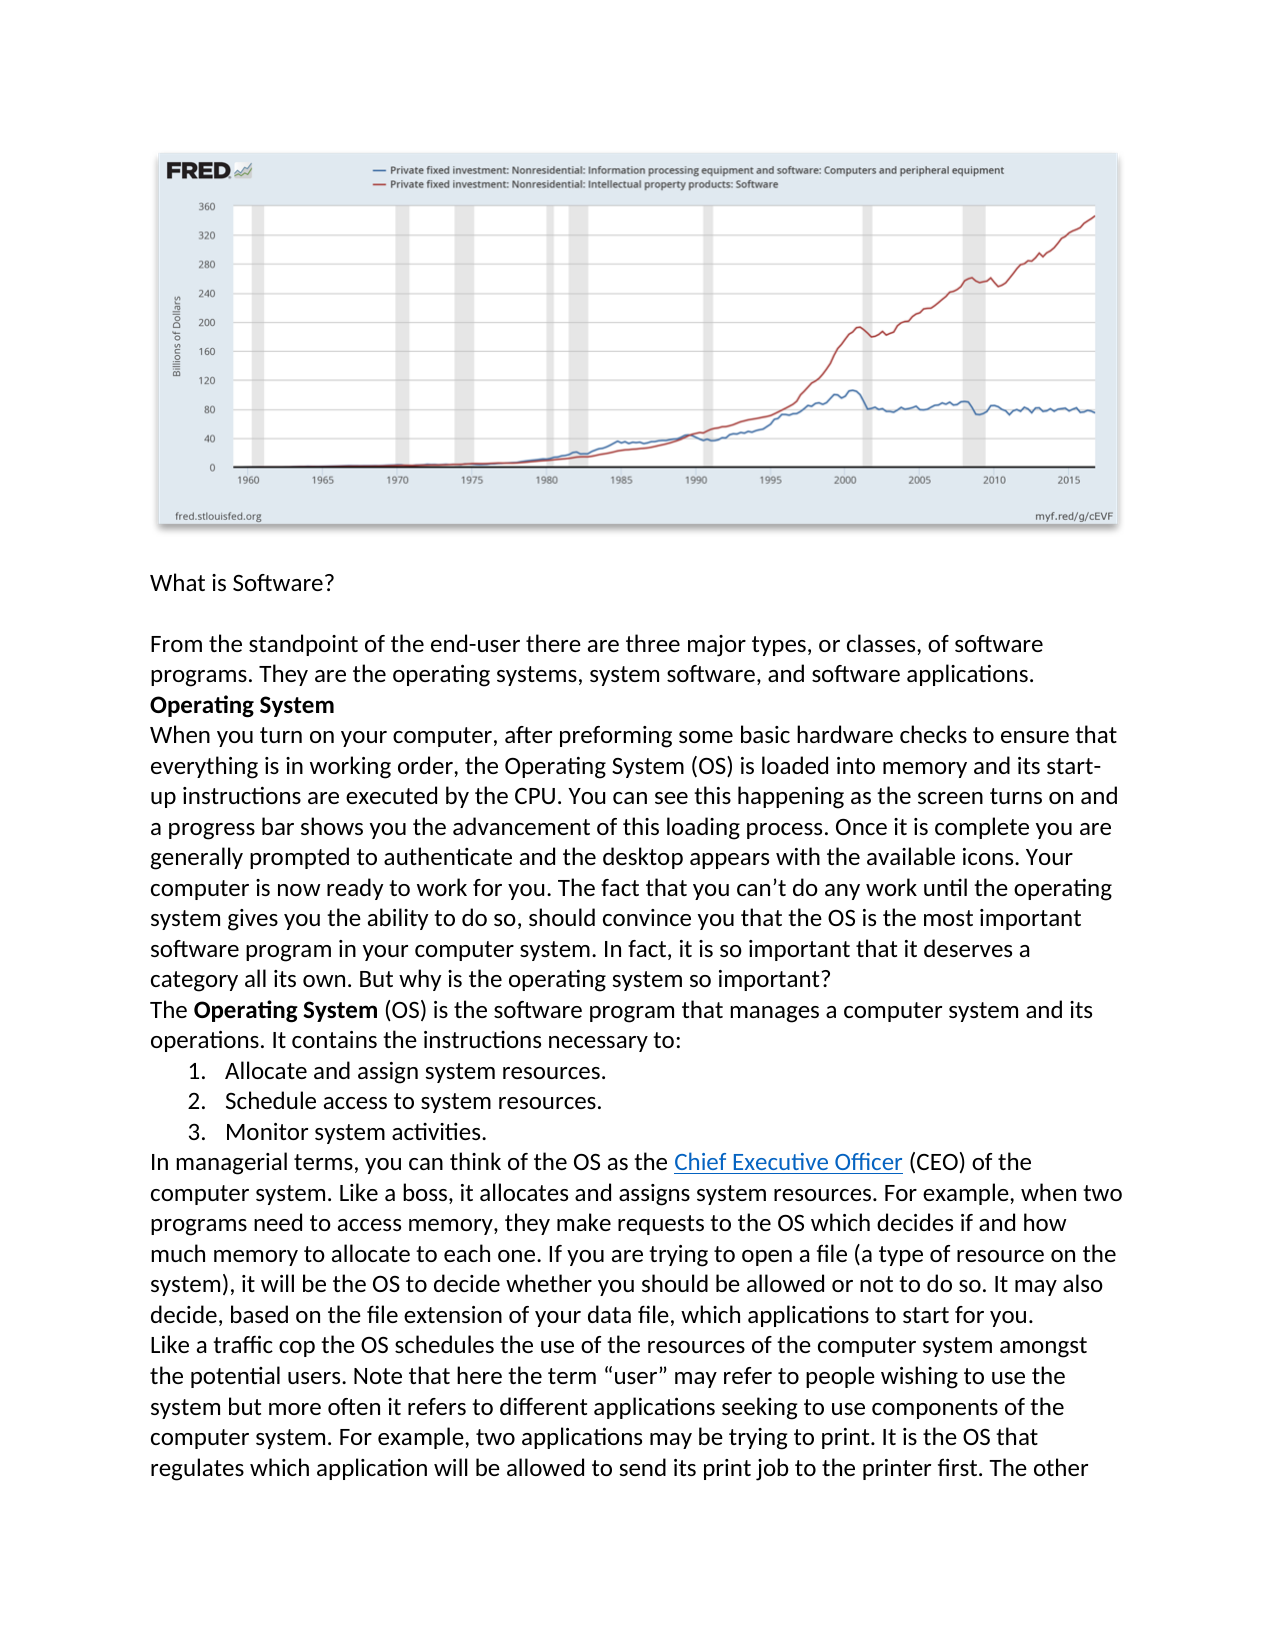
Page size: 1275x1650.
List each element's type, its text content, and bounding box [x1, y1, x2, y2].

text Operating System [150, 689, 1125, 719]
picture [150, 150, 1125, 537]
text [150, 1330, 1125, 1482]
list Allocate and assign system resources. [187, 1055, 1125, 1086]
text From the standpoint of the end-user there are three major types, or classes, of software programs. They are the operating systems, system software, and software applications. [150, 628, 1125, 689]
text What is Software? [150, 567, 1125, 597]
list Monitor system activities. [187, 1116, 1125, 1147]
text When you turn on your computer, after preforming some basic hardware checks to ensure that everything is in working order, the Operating System (OS) is loaded into memory and its start-up instructions are executed by the CPU. You can see this happening as the screen turns on and a progress bar shows you the advancement of this loading process. Once it is complete you are generally prompted to authenticate and the desktop appears with the available icons. Your computer is now ready to work for you. The fact that you can’t do any work until the operating system gives you the ability to do so, should convince you that the OS is the most important software program in your computer system. In fact, it is so important that it deserves a category all its own. But why is the operating system so important? [150, 719, 1125, 994]
list Schedule access to system resources. [187, 1086, 1125, 1116]
text The Operating System (OS) is the software program that manages a computer system and its operations. It contains the instructions necessary to: [150, 994, 1125, 1055]
text In managerial terms, you can think of the OS as the Chief Executive Officer (CEO) of the computer system. Like a boss, it allocates and assigns system resources. For example, when two programs need to access memory, they make requests to the OS which decides if and how much memory to allocate to each one. If you are trying to open a file (a type of resource on the system), it will be the OS to decide whether you should be allowed or not to do so. It may also decide, based on the file extension of your data file, which applications to start for you. [150, 1147, 1125, 1330]
